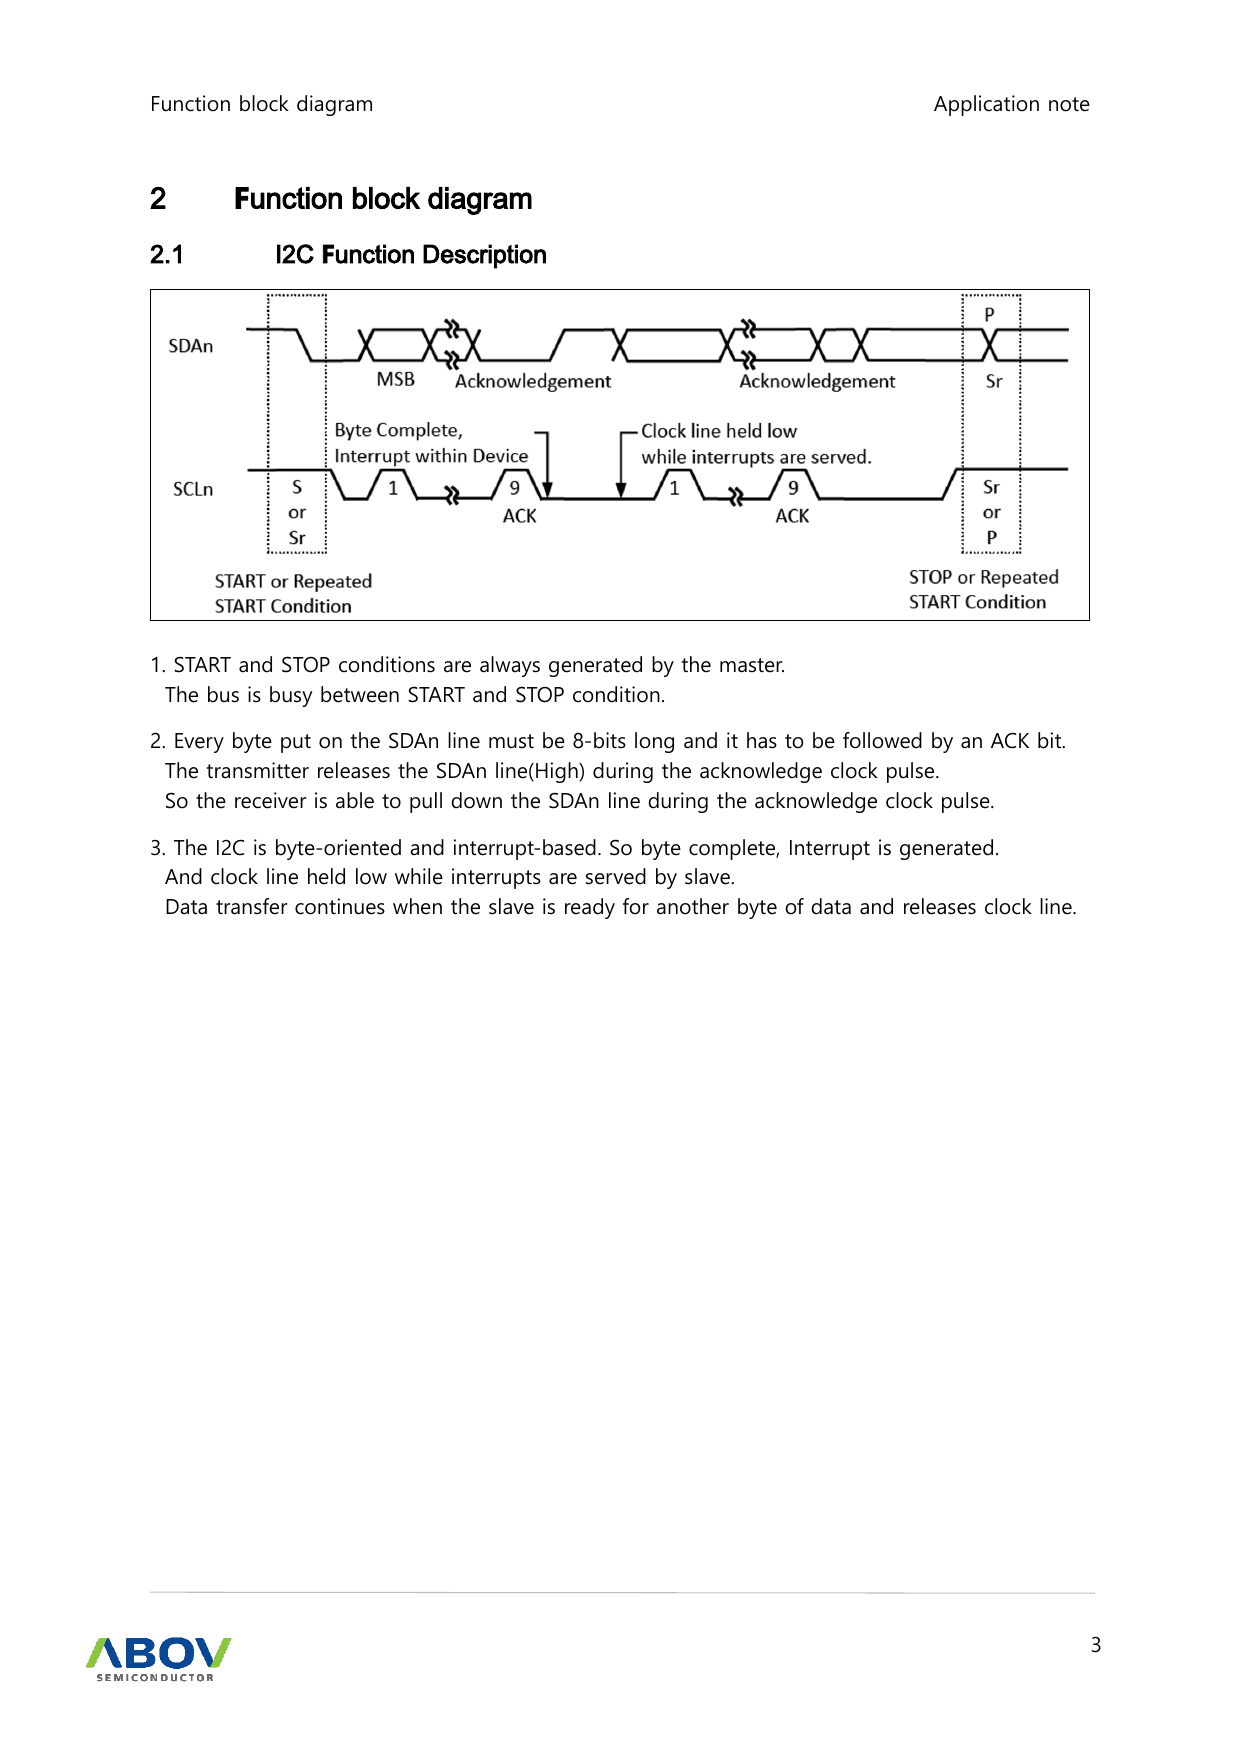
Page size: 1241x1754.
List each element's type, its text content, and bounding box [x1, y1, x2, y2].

subtitle I2C Function Description [150, 236, 1090, 269]
table_header [151, 290, 161, 620]
picture [82, 1635, 234, 1683]
text 2. Every byte put on the SDAn line must be 8-bits long and it has to be followed by an ACK bit. The transmitter releases the SDAn line(High) during the acknowledge clock pulse. So the receiver is able to pull down the SDAn line during the acknowledge clock pulse. [150, 726, 1090, 813]
table_header [1076, 290, 1089, 620]
text 3. The I2C is byte-oriented and interrupt-based. So byte complete, Interrupt is generated. And clock line held low while interrupts are served by slave. Data transfer continues when the slave is ready for another byte of data and releases clock line. [150, 832, 1090, 920]
picture [161, 290, 1076, 620]
subtitle Function block diagram [150, 177, 1090, 216]
text 1. START and STOP conditions are always generated by the master. The bus is busy between START and STOP condition. [150, 649, 1090, 707]
